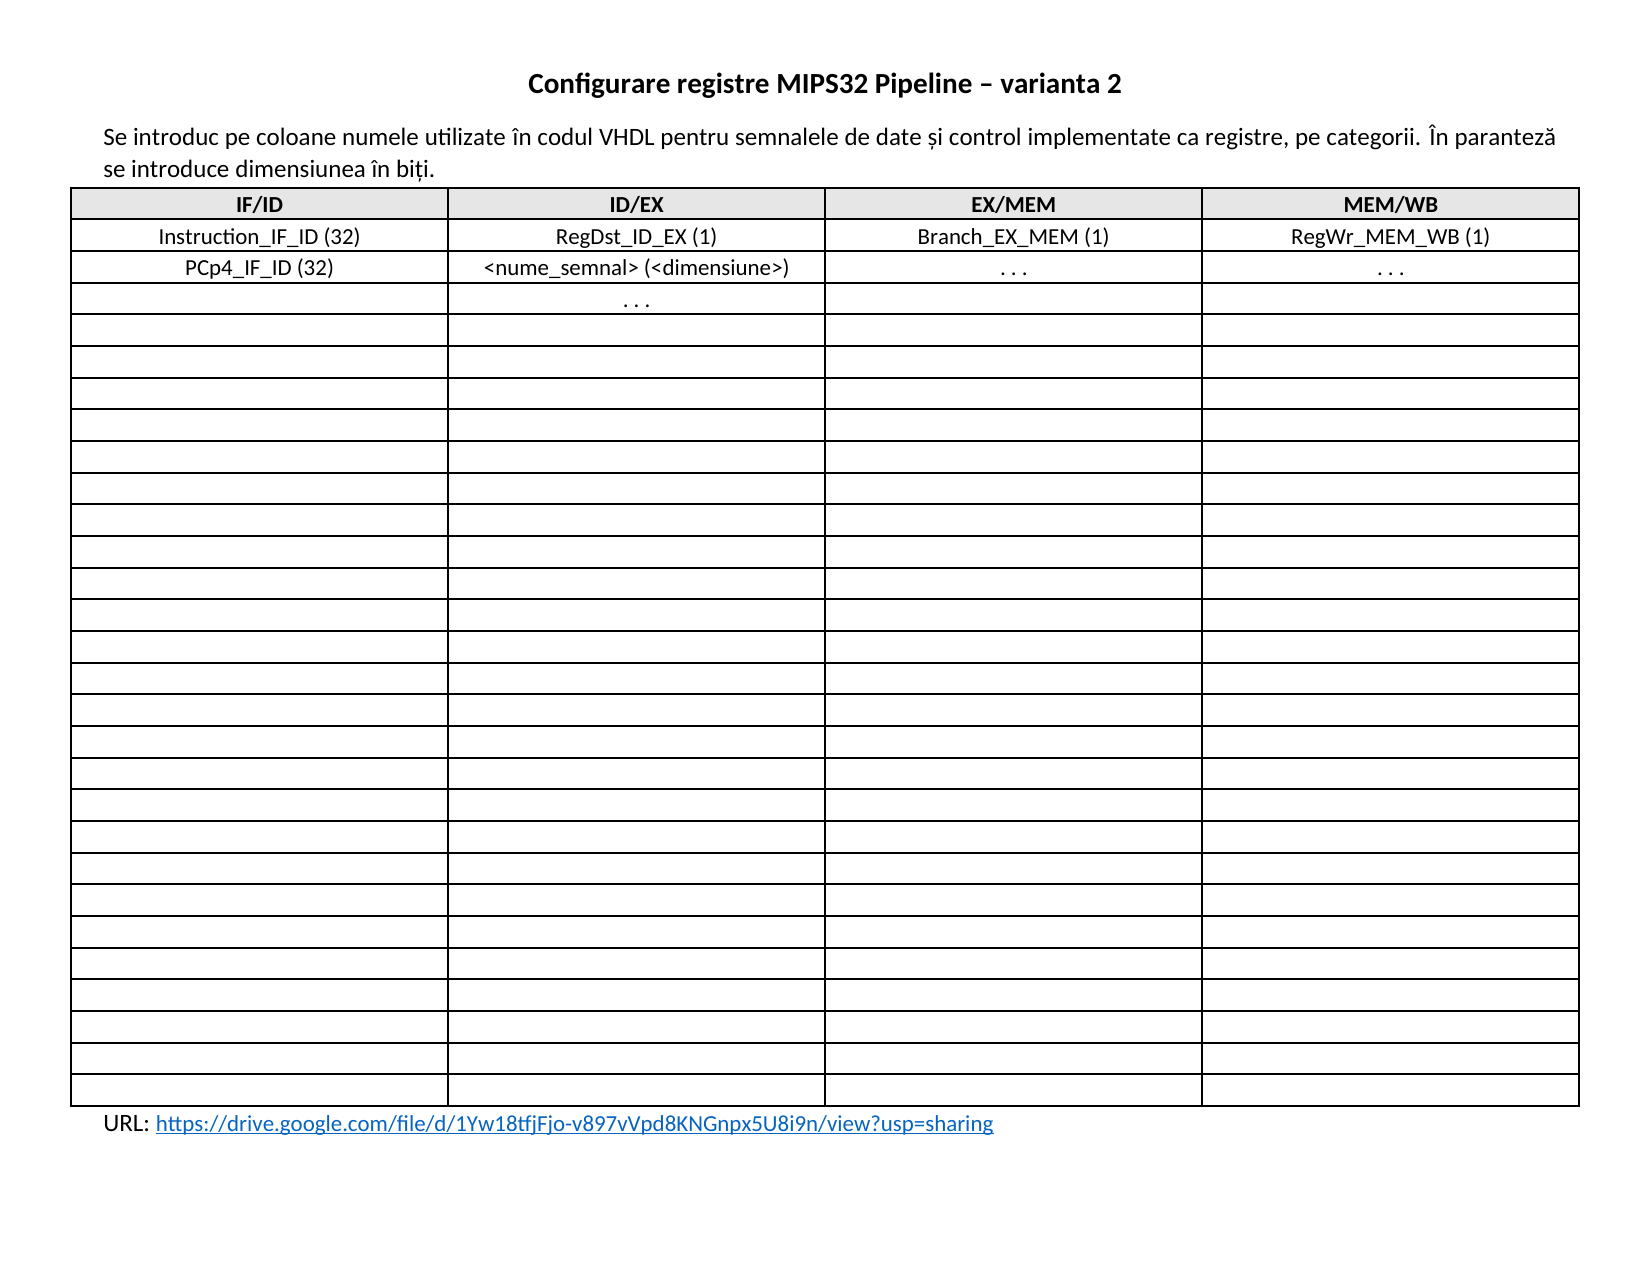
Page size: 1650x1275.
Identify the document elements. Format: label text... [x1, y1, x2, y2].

table_cell RegDst_ID_EX (1) [449, 220, 824, 250]
table_cell [826, 284, 1201, 313]
table_cell [826, 664, 1201, 693]
table_cell Instruction_IF_ID (32) [72, 220, 447, 250]
table_cell [72, 537, 447, 567]
table_cell [1203, 917, 1578, 947]
table_cell [1203, 854, 1578, 883]
table_cell [72, 347, 447, 377]
table_cell [826, 1075, 1201, 1105]
table_cell [1203, 1075, 1578, 1105]
table_cell [72, 315, 447, 345]
table_cell [449, 474, 824, 503]
table_cell [1203, 949, 1578, 978]
table_cell [826, 980, 1201, 1010]
table_cell [449, 1044, 824, 1073]
table_cell Branch_EX_MEM (1) [826, 220, 1201, 250]
table_cell [826, 790, 1201, 820]
table_cell [72, 569, 447, 598]
table_cell [826, 759, 1201, 788]
table_cell [1203, 569, 1578, 598]
table_cell [72, 727, 447, 757]
table_cell [1203, 790, 1578, 820]
table_cell [826, 632, 1201, 662]
table_cell [1203, 885, 1578, 915]
table_cell [72, 1012, 447, 1042]
table_cell [449, 315, 824, 345]
table_cell [72, 885, 447, 915]
table_cell [826, 1044, 1201, 1073]
table_cell [1203, 822, 1578, 852]
table_cell [1203, 600, 1578, 630]
table_cell [1203, 410, 1578, 440]
table_header ID/EX [449, 189, 824, 218]
table_cell [826, 505, 1201, 535]
table_cell [826, 442, 1201, 472]
table_header IF/ID [72, 189, 447, 218]
table_cell . . . [826, 252, 1201, 282]
text Se introduc pe coloane numele utilizate în codul VHDL pentru semnalele de date și control implementate ca registre, pe categorii. În paranteză se introduce dimensiunea în biți. [103, 121, 1556, 184]
table_cell [72, 442, 447, 472]
table_cell [1203, 315, 1578, 345]
table_cell [449, 442, 824, 472]
table_cell [826, 1012, 1201, 1042]
table_cell [72, 695, 447, 725]
table_cell [826, 822, 1201, 852]
table_cell [1203, 1044, 1578, 1073]
table_cell <nume_semnal> (<dimensiune>) [449, 252, 824, 282]
table_cell [449, 632, 824, 662]
table_cell [1203, 632, 1578, 662]
table_cell [72, 600, 447, 630]
table_cell [1203, 347, 1578, 377]
table_cell [449, 759, 824, 788]
table_cell [449, 664, 824, 693]
table_cell [1203, 537, 1578, 567]
text URL: https://drive.google.com/file/d/1Yw18tfjFjo-v897vVpd8KNGnpx5U8i9n/view?usp=sharing [103, 1107, 1500, 1137]
table_cell [826, 949, 1201, 978]
table_cell [449, 537, 824, 567]
table_cell [72, 949, 447, 978]
table_cell [826, 410, 1201, 440]
table_cell [72, 474, 447, 503]
table_cell . . . [1203, 252, 1578, 282]
table_cell [72, 854, 447, 883]
table_cell [1203, 1012, 1578, 1042]
table_cell [449, 980, 824, 1010]
table_cell [72, 980, 447, 1010]
table_cell RegWr_MEM_WB (1) [1203, 220, 1578, 250]
table_cell [826, 917, 1201, 947]
table_cell [1203, 379, 1578, 408]
table_cell [72, 1075, 447, 1105]
table_cell [826, 474, 1201, 503]
table_cell PCp4_IF_ID (32) [72, 252, 447, 282]
table_cell [449, 854, 824, 883]
table_cell [826, 569, 1201, 598]
table_cell [826, 379, 1201, 408]
table_cell [1203, 505, 1578, 535]
table_cell [449, 790, 824, 820]
table_cell [1203, 284, 1578, 313]
table_cell [449, 727, 824, 757]
table_cell [449, 917, 824, 947]
table_cell [1203, 695, 1578, 725]
table_cell [449, 505, 824, 535]
table_cell [1203, 727, 1578, 757]
table_cell [449, 1012, 824, 1042]
table_cell [72, 790, 447, 820]
table_cell [826, 885, 1201, 915]
table_cell [72, 410, 447, 440]
table_cell [826, 695, 1201, 725]
table_cell [449, 695, 824, 725]
table_cell [449, 822, 824, 852]
table_cell [72, 284, 447, 313]
table_cell [72, 505, 447, 535]
table_cell [826, 727, 1201, 757]
table_cell [72, 664, 447, 693]
table_cell [72, 379, 447, 408]
table_cell [449, 600, 824, 630]
table_cell [449, 410, 824, 440]
table_cell [449, 949, 824, 978]
table_cell [826, 347, 1201, 377]
table_cell [1203, 664, 1578, 693]
table_cell . . . [449, 284, 824, 313]
table_cell [449, 379, 824, 408]
table_cell [1203, 759, 1578, 788]
table_header EX/MEM [826, 189, 1201, 218]
table_cell [449, 569, 824, 598]
table_cell [72, 632, 447, 662]
table_cell [449, 347, 824, 377]
table_header MEM/WB [1203, 189, 1578, 218]
table_cell [826, 600, 1201, 630]
table_cell [72, 1044, 447, 1073]
table_cell [72, 917, 447, 947]
table_cell [826, 537, 1201, 567]
table_cell [1203, 980, 1578, 1010]
text Configurare registre MIPS32 Pipeline – varianta 2 [150, 66, 1500, 101]
table_cell [449, 885, 824, 915]
table_cell [826, 315, 1201, 345]
table_cell [826, 854, 1201, 883]
table_cell [72, 759, 447, 788]
table_cell [72, 822, 447, 852]
table_cell [449, 1075, 824, 1105]
table_cell [1203, 474, 1578, 503]
table_cell [1203, 442, 1578, 472]
